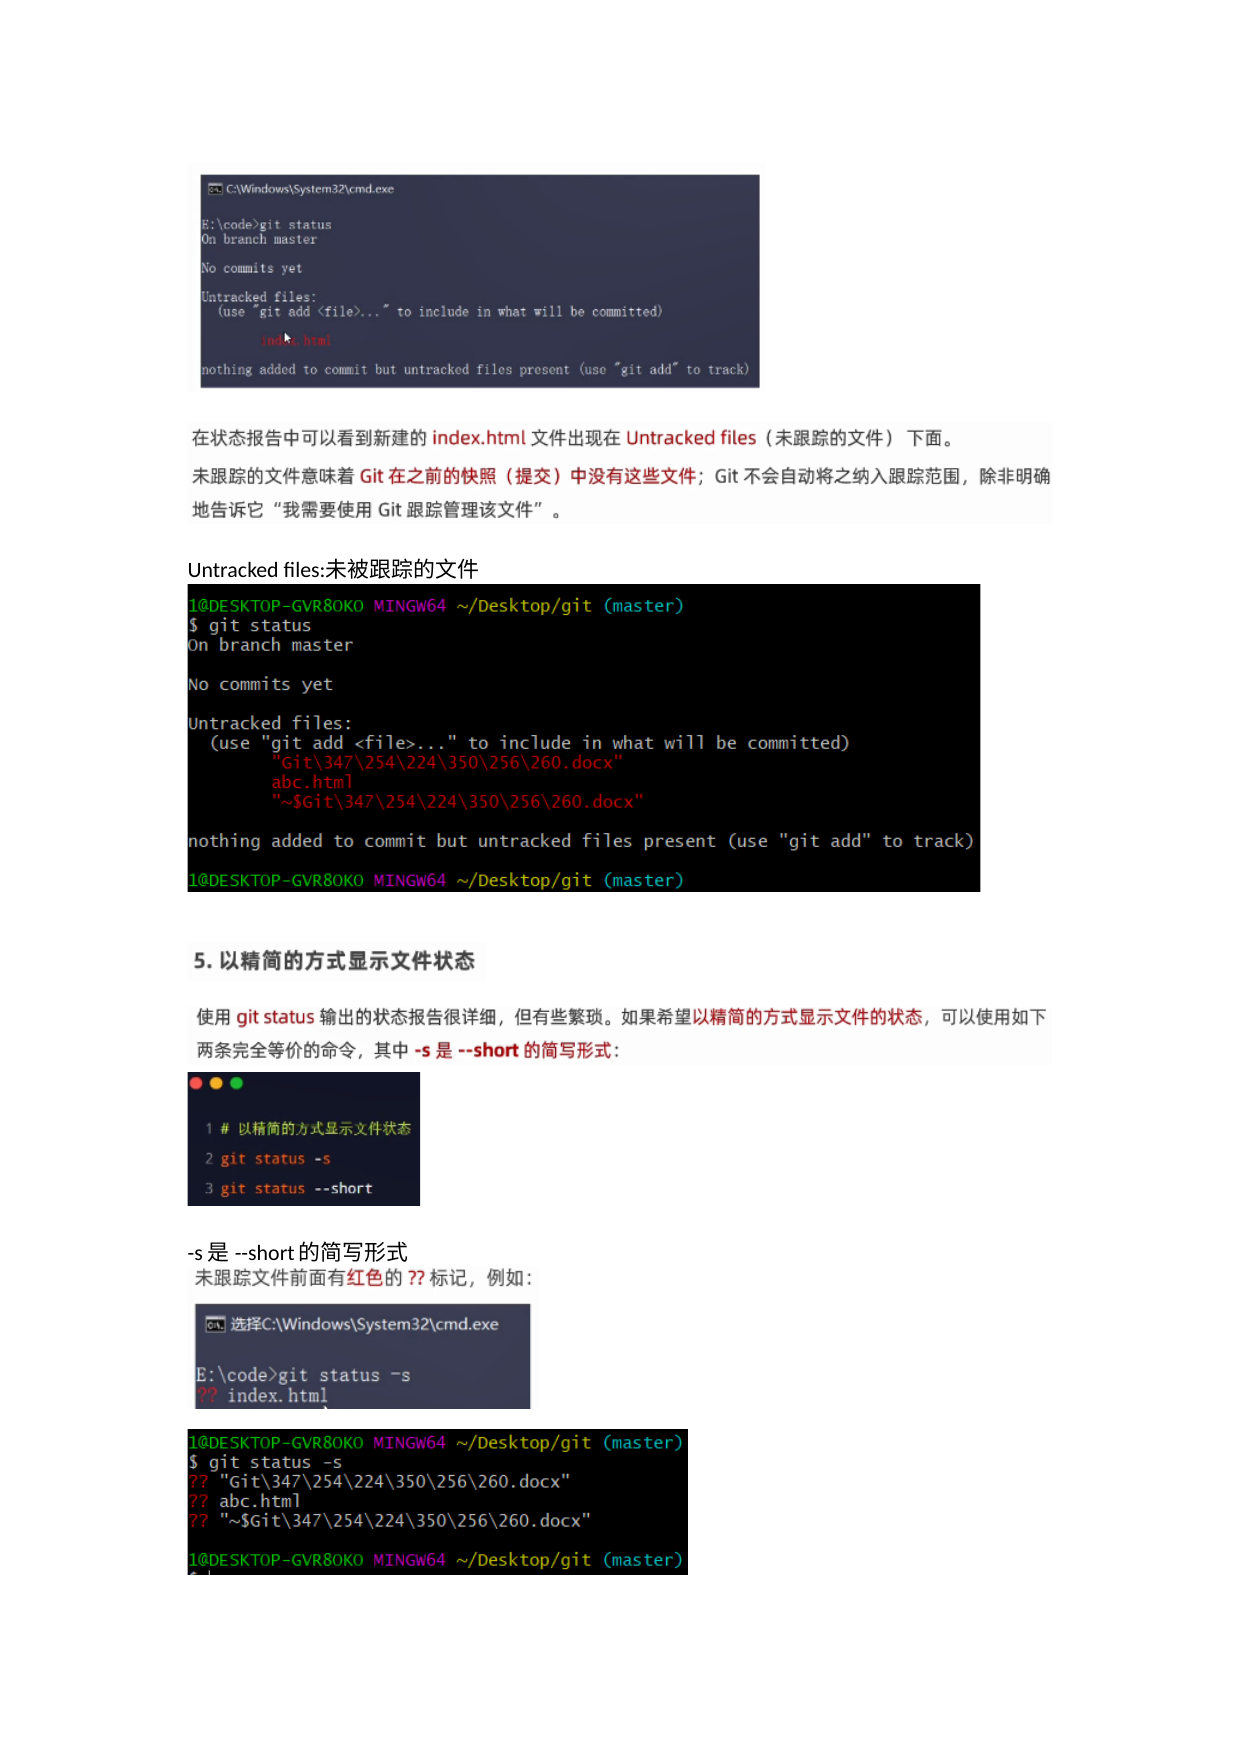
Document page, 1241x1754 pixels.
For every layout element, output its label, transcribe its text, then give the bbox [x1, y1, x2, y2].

picture [187, 584, 981, 892]
picture [187, 942, 487, 981]
text -s 是 --short的简写形式 [187, 1234, 1053, 1267]
picture [187, 162, 765, 392]
picture [187, 1267, 539, 1409]
picture [187, 1007, 1052, 1065]
text Untracked files:未被跟踪的文件 [187, 552, 1053, 584]
picture [187, 422, 1053, 524]
picture [187, 1429, 688, 1575]
picture [187, 1072, 420, 1206]
